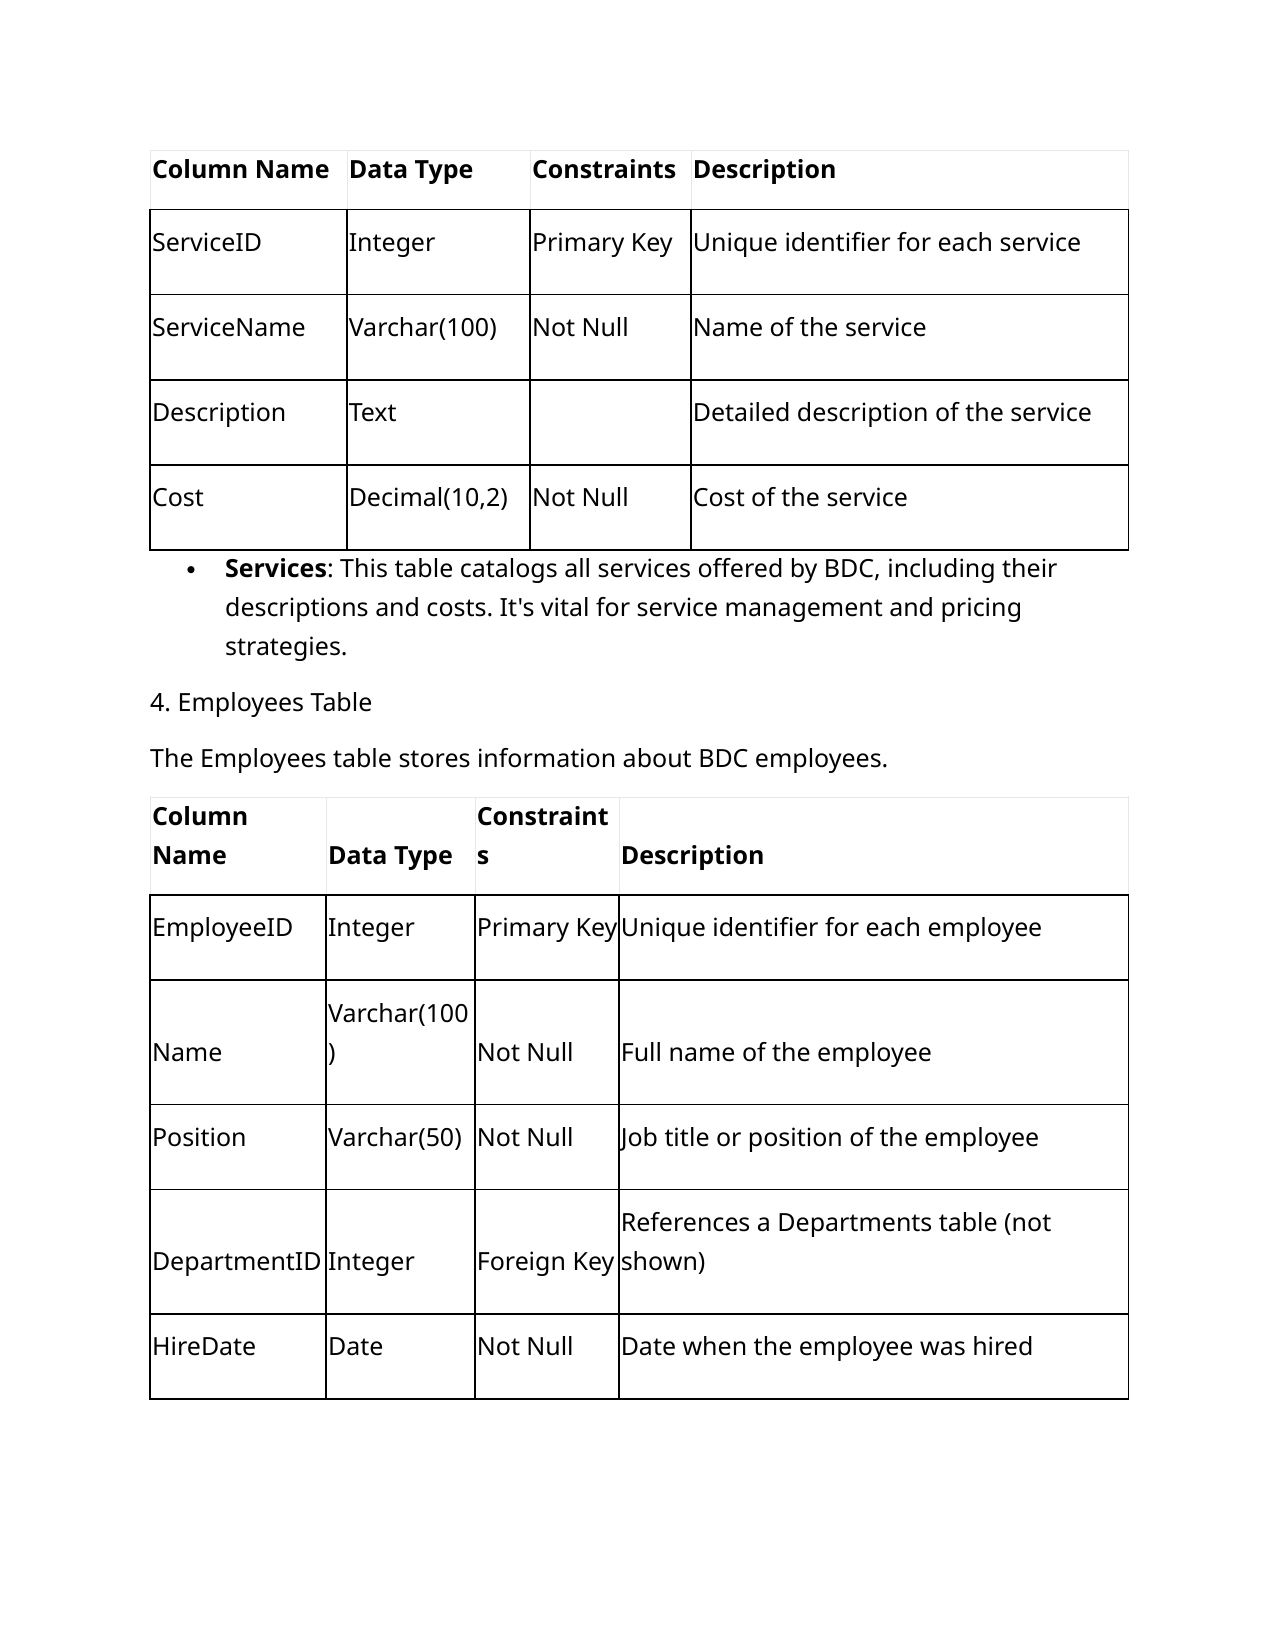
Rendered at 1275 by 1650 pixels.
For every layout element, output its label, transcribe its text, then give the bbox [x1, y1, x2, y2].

table_header Description [692, 151, 1128, 209]
table_cell Not Null [476, 1315, 618, 1398]
table_header Description [620, 798, 1128, 894]
table_cell Date when the employee was hired [620, 1315, 1128, 1398]
table_header Column Name [151, 151, 347, 209]
table_cell Varchar(100) [327, 981, 474, 1104]
table_cell Position [151, 1105, 325, 1189]
table_cell Varchar(50) [327, 1105, 474, 1189]
table_cell Description [151, 381, 346, 464]
table_cell Decimal(10,2) [348, 466, 529, 549]
table_cell Text [348, 381, 529, 464]
table_cell Foreign Key [476, 1190, 618, 1313]
table_cell [531, 381, 690, 464]
table_cell ServiceID [151, 210, 346, 294]
table_cell Unique identifier for each employee [620, 896, 1128, 979]
table_header Constraints [476, 798, 619, 894]
table_cell Detailed description of the service [692, 381, 1128, 464]
table_cell Full name of the employee [620, 981, 1128, 1104]
table_cell EmployeeID [151, 896, 325, 979]
table_cell Date [327, 1315, 474, 1398]
list Services: This table catalogs all services offered by BDC, including their descriptions and costs. It's vital for service management and pricing strategies. [187, 551, 1125, 663]
table_cell Primary Key [531, 210, 690, 294]
table_cell References a Departments table (not shown) [620, 1190, 1128, 1313]
table_header Data Type [348, 151, 530, 209]
table_cell Job title or position of the employee [620, 1105, 1128, 1189]
table_cell DepartmentID [151, 1190, 325, 1313]
table_cell ServiceName [151, 295, 346, 379]
table_cell Unique identifier for each service [692, 210, 1128, 294]
text The Employees table stores information about BDC employees. [150, 741, 1125, 775]
table_header Constraints [531, 151, 691, 209]
table_cell Not Null [531, 466, 690, 549]
table_cell Name of the service [692, 295, 1128, 379]
table_cell Integer [327, 1190, 474, 1313]
table_cell Not Null [476, 981, 618, 1104]
table_cell Integer [348, 210, 529, 294]
table_cell Not Null [531, 295, 690, 379]
table_cell Cost [151, 466, 346, 549]
table_cell Not Null [476, 1105, 618, 1189]
table_cell Integer [327, 896, 474, 979]
table_cell Name [151, 981, 325, 1104]
table_cell Primary Key [476, 896, 618, 979]
table_header Column Name [151, 798, 326, 894]
table_cell Varchar(100) [348, 295, 529, 379]
table_header Data Type [327, 798, 475, 894]
table_cell HireDate [151, 1315, 325, 1398]
table_cell Cost of the service [692, 466, 1128, 549]
text 4. Employees Table [150, 685, 1125, 719]
